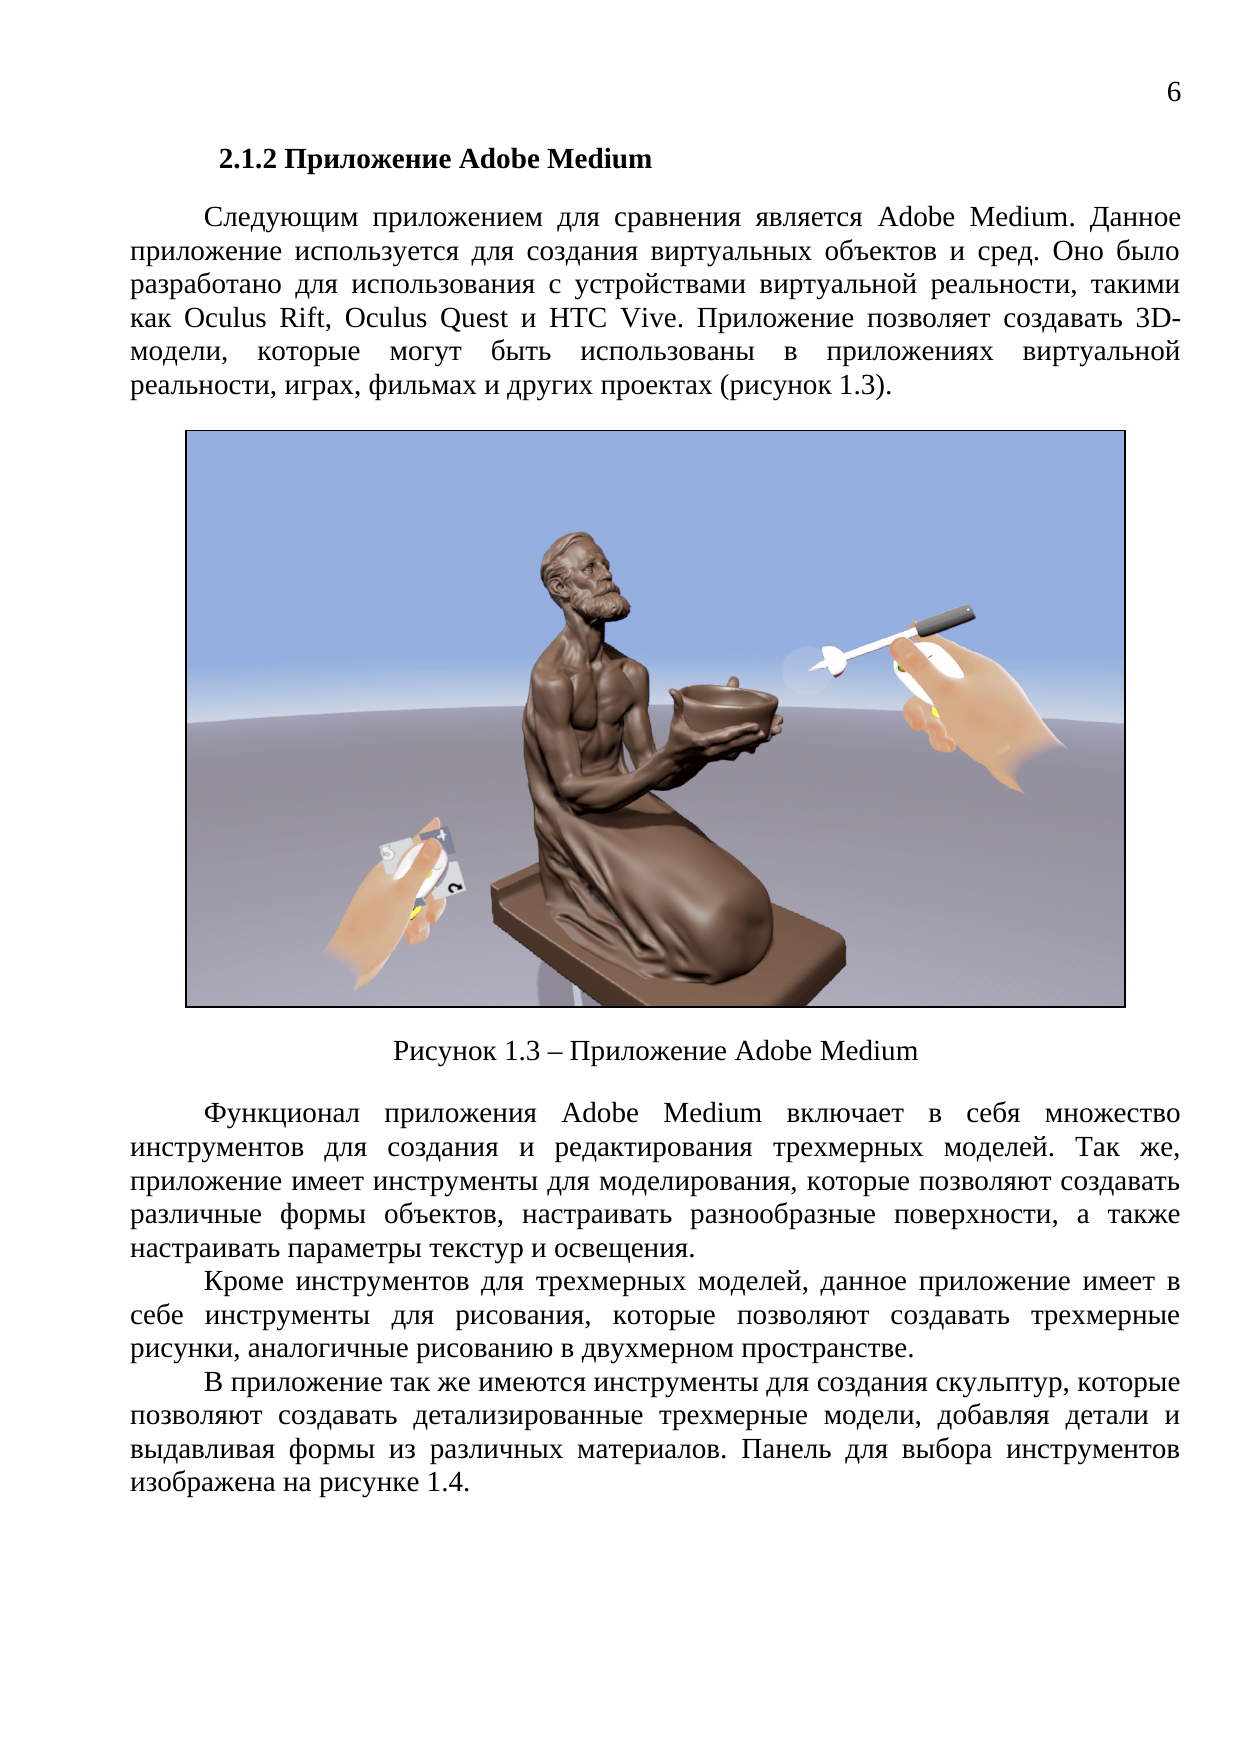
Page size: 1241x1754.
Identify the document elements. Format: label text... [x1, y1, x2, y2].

text Следующим приложением для сравнения является Adobe Medium. Данное приложение используется для создания виртуальных объектов и сред. Оно было разработано для использования с устройствами виртуальной реальности, такими как Oculus Rift, Oculus Quest и HTC Vive. Приложение позволяет создавать 3D-модели, которые могут быть использованы в приложениях виртуальной реальности, играх, фильмах и других проектах (рисунок 1.3). [130, 199, 1181, 401]
text В приложение так же имеются инструменты для создания скульптур, которые позволяют создавать детализированные трехмерные модели, добавляя детали и выдавливая формы из различных материалов. Панель для выбора инструментов изображена на рисунке 1.4. [130, 1364, 1181, 1498]
text Приложение Adobe Medium [218, 141, 1181, 174]
picture [187, 431, 1124, 1006]
text Функционал приложения Adobe Medium включает в себя множество инструментов для создания и редактирования трехмерных моделей. Так же, приложение имеет инструменты для моделирования, которые позволяют создавать различные формы объектов, настраивать разнообразные поверхности, а также настраивать параметры текстур и освещения. [130, 1096, 1181, 1263]
text Рисунок 1.3 – Приложение Adobe Medium [130, 1033, 1181, 1066]
text Кроме инструментов для трехмерных моделей, данное приложение имеет в себе инструменты для рисования, которые позволяют создавать трехмерные рисунки, аналогичные рисованию в двухмерном пространстве. [130, 1263, 1181, 1364]
